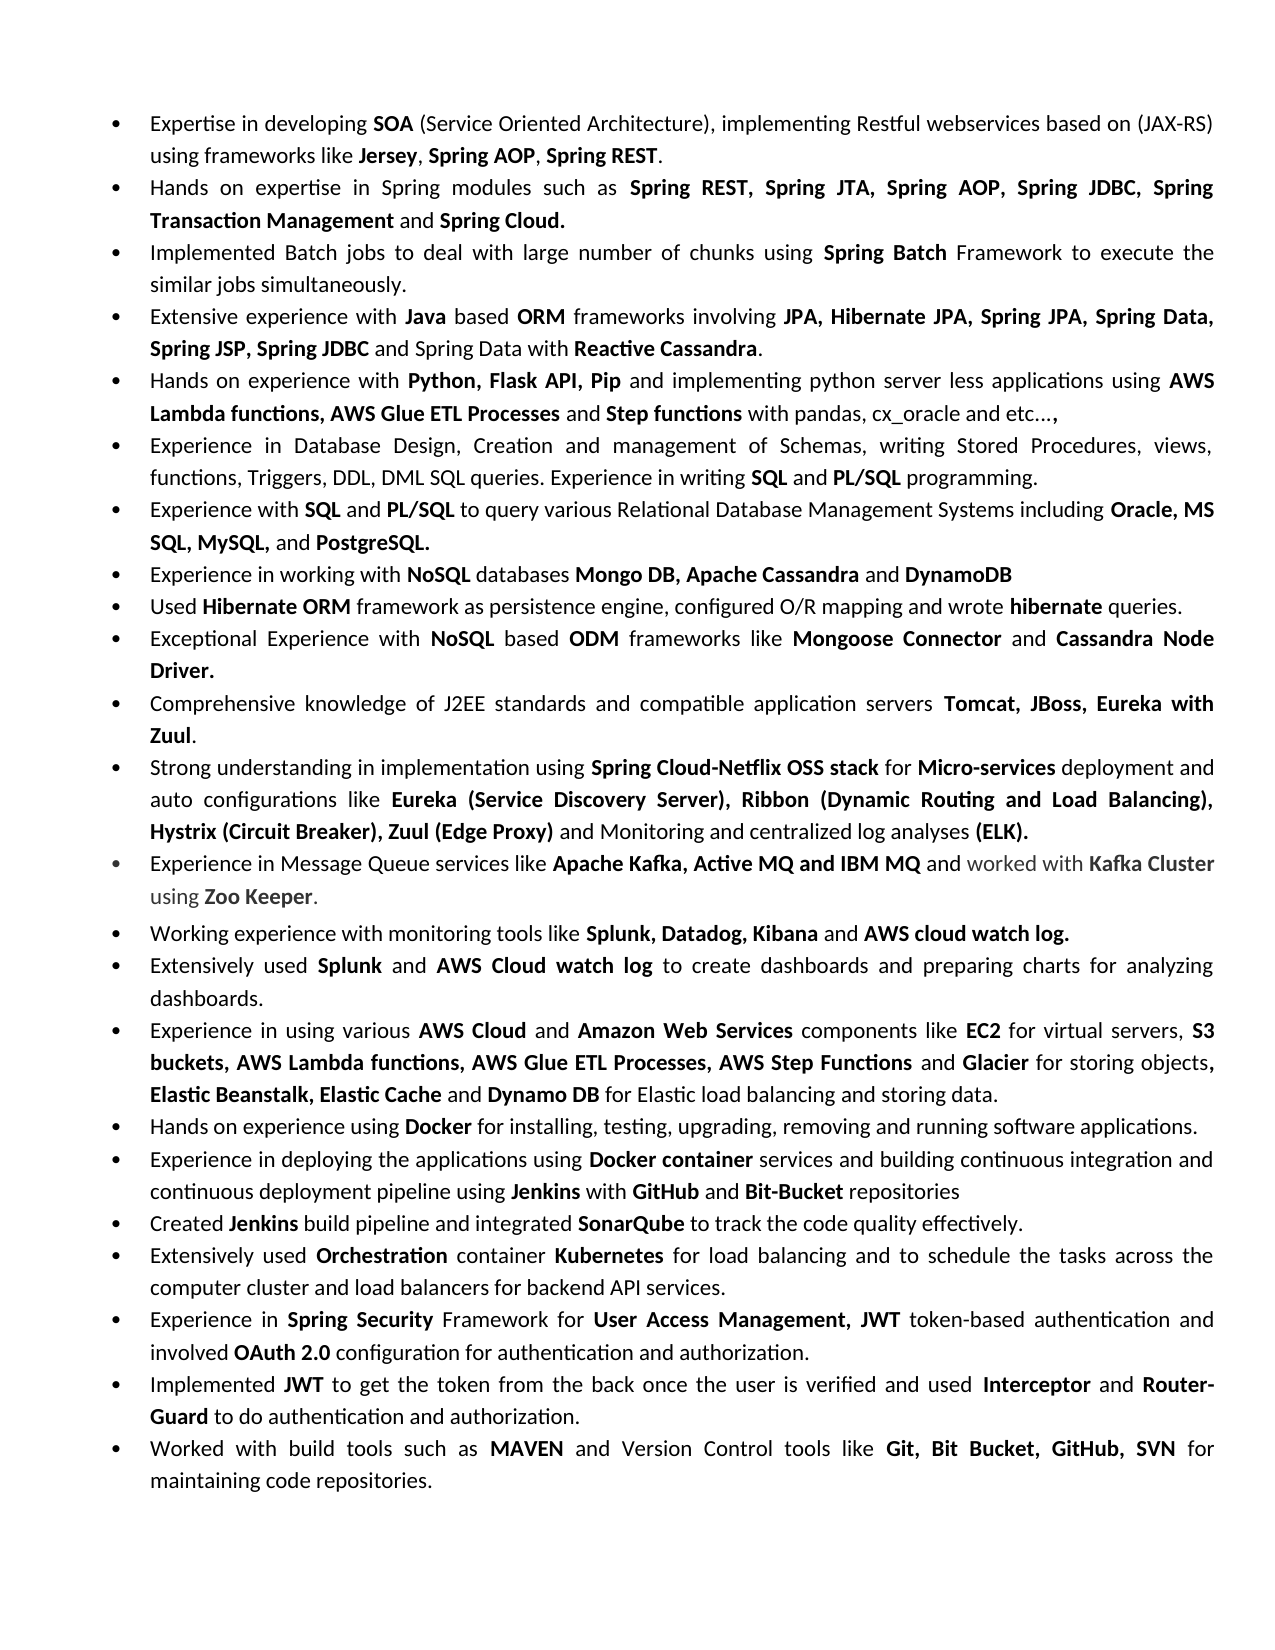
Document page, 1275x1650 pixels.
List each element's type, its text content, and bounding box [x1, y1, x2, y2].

list Experience with SQL and PL/SQL to query various Relational Database Management Systems including Oracle, MS SQL, MySQL, and PostgreSQL. [112, 495, 1214, 556]
list Worked with build tools such as MAVEN and Version Control tools like Git, Bit Bucket, GitHub, SVN for maintaining code repositories. [112, 1434, 1214, 1495]
list Experience in Spring Security Framework for User Access Management, JWT token-based authentication and involved OAuth 2.0 configuration for authentication and authorization. [112, 1306, 1214, 1366]
list Experience in Message Queue services like Apache Kafka, Active MQ and IBM MQ and worked with Kafka Cluster using Zoo Keeper. [112, 849, 1214, 910]
list Expertise in developing SOA (Service Oriented Architecture), implementing Restful webservices based on (JAX-RS) using frameworks like Jersey, Spring AOP, Spring REST. [112, 109, 1214, 169]
list Created Jenkins build pipeline and integrated SonarQube to track the code quality effectively. [112, 1209, 1214, 1237]
list Implemented Batch jobs to deal with large number of chunks using Spring Batch Framework to execute the similar jobs simultaneously. [112, 238, 1214, 298]
list Experience in deploying the applications using Docker container services and building continuous integration and continuous deployment pipeline using Jenkins with GitHub and Bit-Bucket repositories [112, 1145, 1214, 1205]
list Experience in working with NoSQL databases Mongo DB, Apache Cassandra and DynamoDB [112, 560, 1214, 588]
list Used Hibernate ORM framework as persistence engine, configured O/R mapping and wrote hibernate queries. [112, 592, 1214, 620]
list Exceptional Experience with NoSQL based ODM frameworks like Mongoose Connector and Cassandra Node Driver. [112, 624, 1214, 684]
list Comprehensive knowledge of J2EE standards and compatible application servers Tomcat, JBoss, Eureka with Zuul. [112, 689, 1214, 749]
list Working experience with monitoring tools like Splunk, Datadog, Kibana and AWS cloud watch log. [112, 919, 1214, 947]
list Extensive experience with Java based ORM frameworks involving JPA, Hibernate JPA, Spring JPA, Spring Data, Spring JSP, Spring JDBC and Spring Data with Reactive Cassandra. [112, 302, 1214, 362]
list Extensively used Splunk and AWS Cloud watch log to create dashboards and preparing charts for analyzing dashboards. [112, 952, 1214, 1012]
list Implemented JWT to get the token from the back once the user is verified and used Interceptor and Router-Guard to do authentication and authorization. [112, 1370, 1214, 1430]
list Hands on experience with Python, Flask API, Pip and implementing python server less applications using AWS Lambda functions, AWS Glue ETL Processes and Step functions with pandas, cx_oracle and etc..., [112, 367, 1214, 427]
list Extensively used Orchestration container Kubernetes for load balancing and to schedule the tasks across the computer cluster and load balancers for backend API services. [112, 1241, 1214, 1301]
list Experience in Database Design, Creation and management of Schemas, writing Stored Procedures, views, functions, Triggers, DDL, DML SQL queries. Experience in writing SQL and PL/SQL programming. [112, 431, 1214, 491]
list Experience in using various AWS Cloud and Amazon Web Services components like EC2 for virtual servers, S3 buckets, AWS Lambda functions, AWS Glue ETL Processes, AWS Step Functions and Glacier for storing objects, Elastic Beanstalk, Elastic Cache and Dynamo DB for Elastic load balancing and storing data. [112, 1016, 1214, 1108]
list Strong understanding in implementation using Spring Cloud-Netflix OSS stack for Micro-services deployment and auto configurations like Eureka (Service Discovery Server), Ribbon (Dynamic Routing and Load Balancing), Hystrix (Circuit Breaker), Zuul (Edge Proxy) and Monitoring and centralized log analyses (ELK). [112, 753, 1214, 845]
list Hands on experience using Docker for installing, testing, upgrading, removing and running software applications. [112, 1112, 1214, 1141]
list Hands on expertise in Spring modules such as Spring REST, Spring JTA, Spring AOP, Spring JDBC, Spring Transaction Management and Spring Cloud. [112, 173, 1214, 234]
